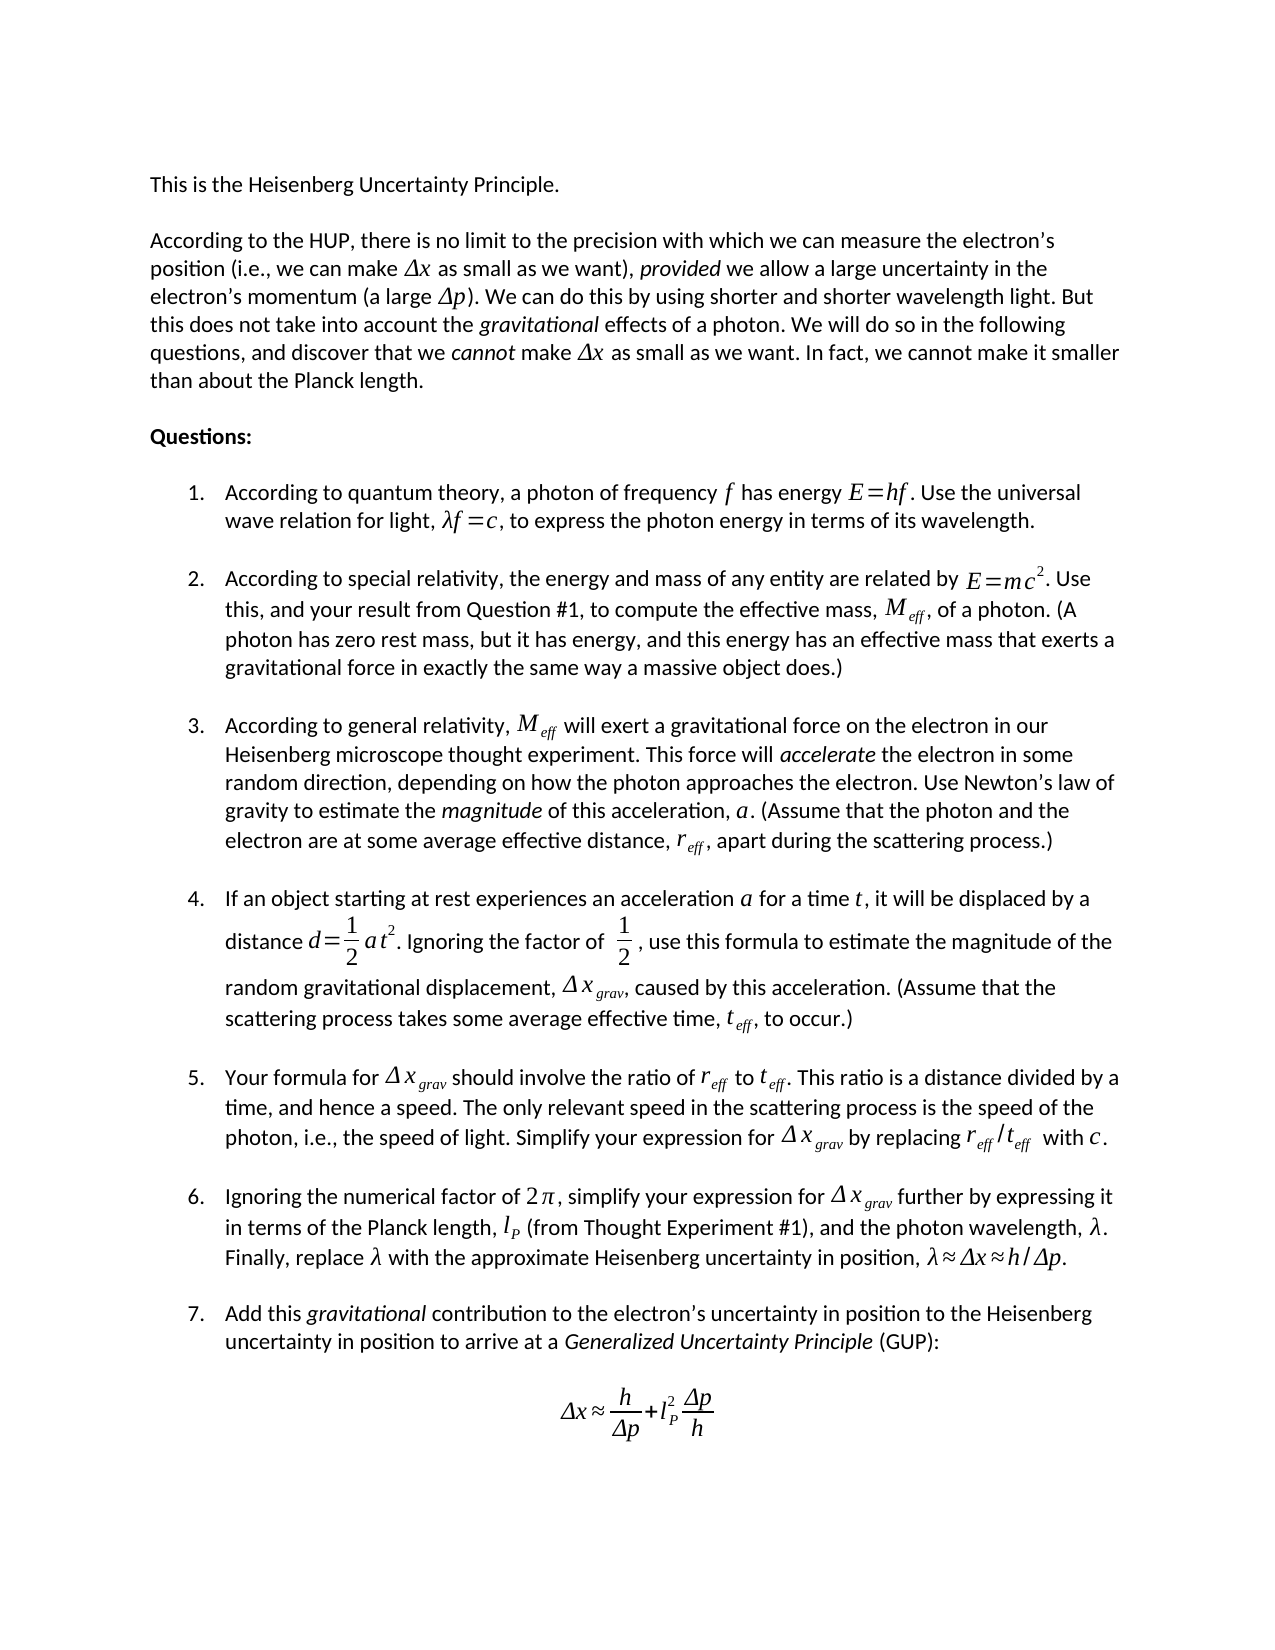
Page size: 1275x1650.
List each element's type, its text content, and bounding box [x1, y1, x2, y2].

list According to special relativity, the energy and mass of any entity are related by . Use this, and your result from Question #1, to compute the effective mass, , of a photon. (A photon has zero rest mass, but it has energy, and this energy has an effective mass that exerts a gravitational force in exactly the same way a massive object does.) [187, 563, 1125, 681]
list Your formula for should involve the ratio of to . This ratio is a distance divided by a time, and hence a speed. The only relevant speed in the scattering process is the speed of the photon, i.e., the speed of light. Simplify your expression for by replacing with . [187, 1062, 1125, 1152]
list Ignoring the numerical factor of , simplify your expression for further by expressing it in terms of the Planck length, (from Thought Experiment #1), and the photon wavelength, . Finally, replace with the approximate Heisenberg uncertainty in position, . [187, 1180, 1125, 1271]
list If an object starting at rest experiences an acceleration for a time , it will be displaced by a distance . Ignoring the factor of , use this formula to estimate the magnitude of the random gravitational displacement, , caused by this acceleration. (Assume that the scattering process takes some average effective time, , to occur.) [187, 884, 1125, 1034]
text This is the Heisenberg Uncertainty Principle. [150, 170, 1125, 198]
text According to the HUP, there is no limit to the precision with which we can measure the electron’s position (i.e., we can make as small as we want), provided we allow a large uncertainty in the electron’s momentum (a large ). We can do this by using shorter and shorter wavelength light. But this does not take into account the gravitational effects of a photon. We will do so in the following questions, and discover that we cannot make as small as we want. In fact, we cannot make it smaller than about the Planck length. [150, 226, 1125, 394]
list According to quantum theory, a photon of frequency has energy . Use the universal wave relation for light, , to express the photon energy in terms of its wavelength. [187, 478, 1125, 534]
list According to general relativity, will exert a gravitational force on the electron in our Heisenberg microscope thought experiment. This force will accelerate the electron in some random direction, depending on how the photon approaches the electron. Use Newton’s law of gravity to estimate the magnitude of this acceleration, . (Assume that the photon and the electron are at some average effective distance, , apart during the scattering process.) [187, 709, 1125, 856]
list Add this gravitational contribution to the electron’s uncertainty in position to the Heisenberg uncertainty in position to arrive at a Generalized Uncertainty Principle (GUP): [187, 1299, 1125, 1355]
text Questions: [150, 422, 1125, 451]
